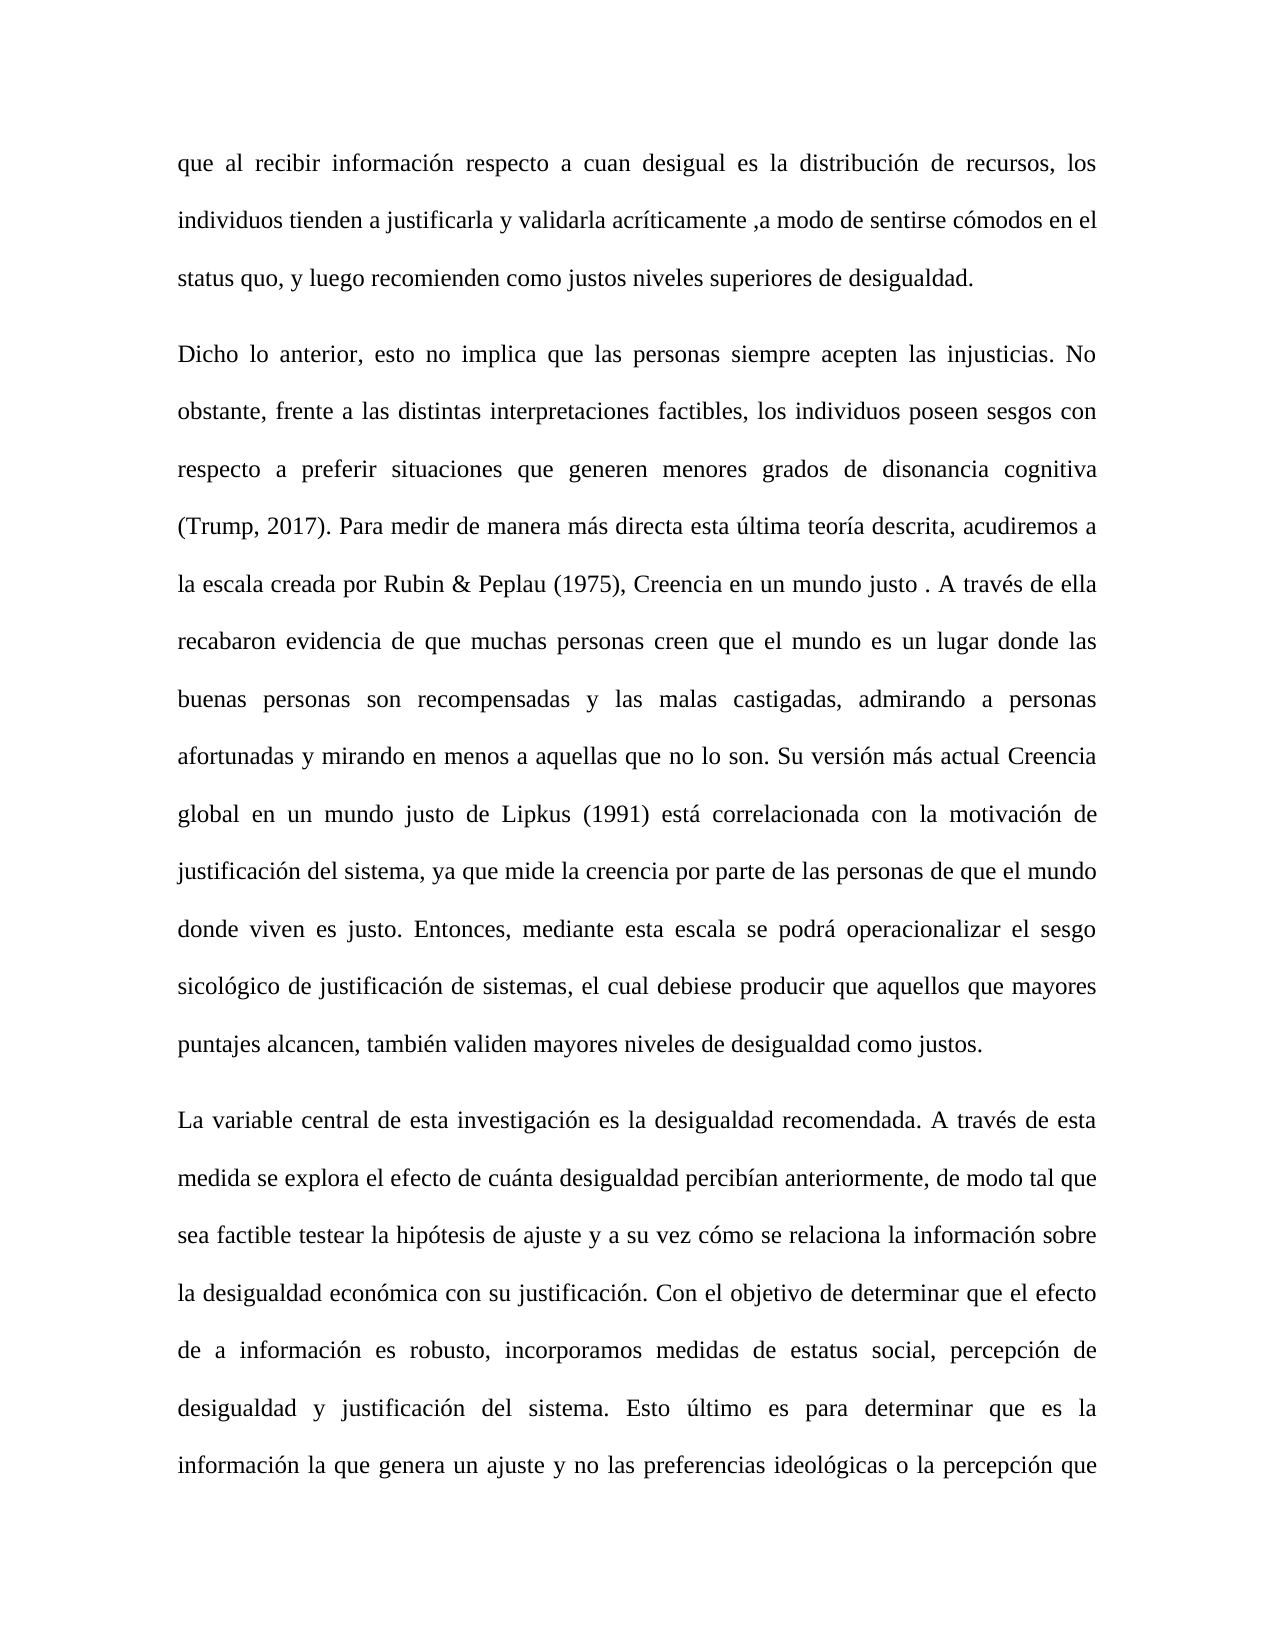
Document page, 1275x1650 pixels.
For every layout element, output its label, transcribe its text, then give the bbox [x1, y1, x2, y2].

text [177, 1105, 1098, 1479]
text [177, 148, 1098, 291]
text Dicho lo anterior, esto no implica que las personas siempre acepten las injusticias. No obstante, frente a las distintas interpretaciones factibles, los individuos poseen sesgos con respecto a preferir situaciones que generen menores grados de disonancia cognitiva (Trump, 2017). Para medir de manera más directa esta última teoría descrita, acudiremos a la escala creada por Rubin & Peplau (1975), Creencia en un mundo justo . A través de ella recabaron evidencia de que muchas personas creen que el mundo es un lugar donde las buenas personas son recompensadas y las malas castigadas, admirando a personas afortunadas y mirando en menos a aquellas que no lo son. Su versión más actual Creencia global en un mundo justo de Lipkus (1991) está correlacionada con la motivación de justificación del sistema, ya que mide la creencia por parte de las personas de que el mundo donde viven es justo. Entonces, mediante esta escala se podrá operacionalizar el sesgo sicológico de justificación de sistemas, el cual debiese producir que aquellos que mayores puntajes alcancen, también validen mayores niveles de desigualdad como justos. [177, 339, 1098, 1058]
